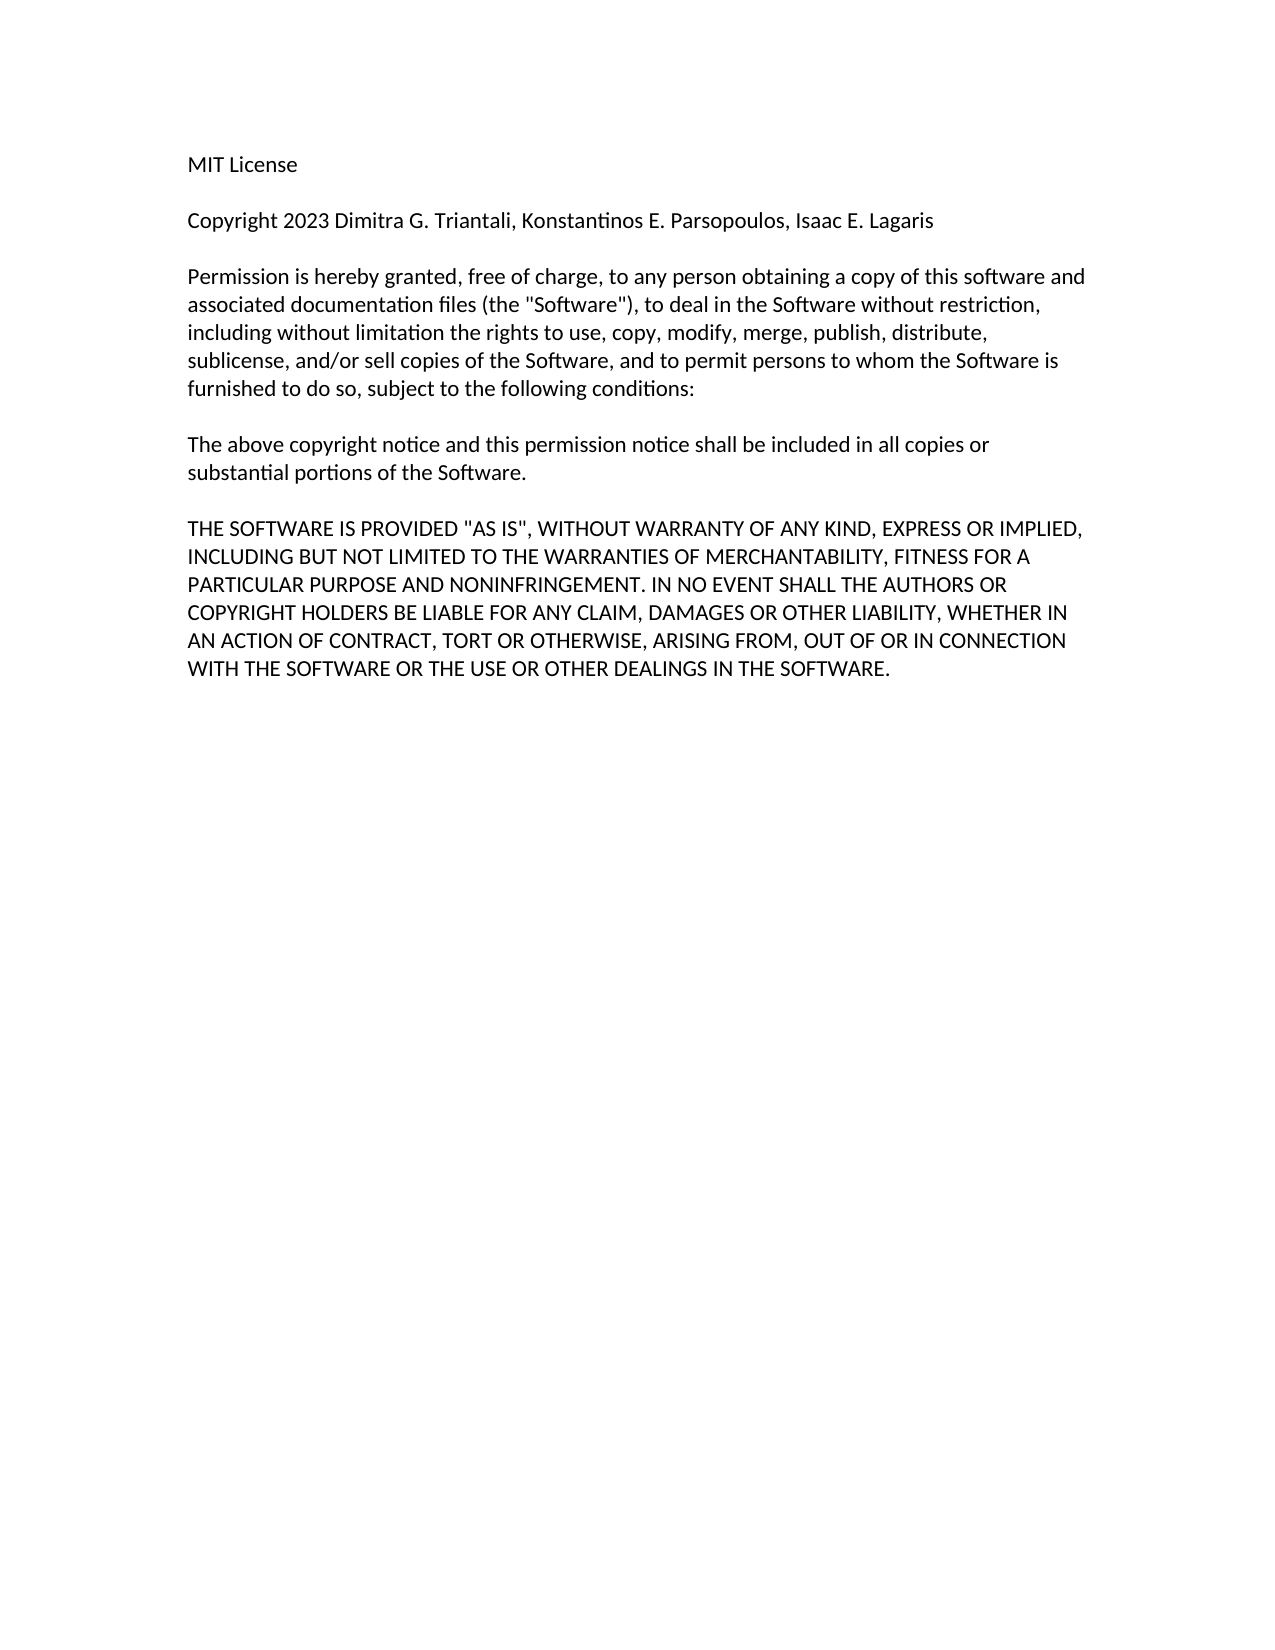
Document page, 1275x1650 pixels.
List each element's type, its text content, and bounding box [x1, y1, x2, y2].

text The above copyright notice and this permission notice shall be included in all copies or substantial portions of the Software. [187, 430, 1087, 486]
text MIT License [187, 150, 1087, 178]
text Permission is hereby granted, free of charge, to any person obtaining a copy of this software and associated documentation files (the "Software"), to deal in the Software without restriction, including without limitation the rights to use, copy, modify, merge, publish, distribute, sublicense, and/or sell copies of the Software, and to permit persons to whom the Software is furnished to do so, subject to the following conditions: [187, 262, 1087, 402]
text THE SOFTWARE IS PROVIDED "AS IS", WITHOUT WARRANTY OF ANY KIND, EXPRESS OR IMPLIED, INCLUDING BUT NOT LIMITED TO THE WARRANTIES OF MERCHANTABILITY, FITNESS FOR A PARTICULAR PURPOSE AND NONINFRINGEMENT. IN NO EVENT SHALL THE AUTHORS OR COPYRIGHT HOLDERS BE LIABLE FOR ANY CLAIM, DAMAGES OR OTHER LIABILITY, WHETHER IN AN ACTION OF CONTRACT, TORT OR OTHERWISE, ARISING FROM, OUT OF OR IN CONNECTION WITH THE SOFTWARE OR THE USE OR OTHER DEALINGS IN THE SOFTWARE. [187, 514, 1087, 682]
text Copyright 2023 Dimitra G. Triantali, Konstantinos E. Parsopoulos, Isaac E. Lagaris [187, 206, 1087, 234]
